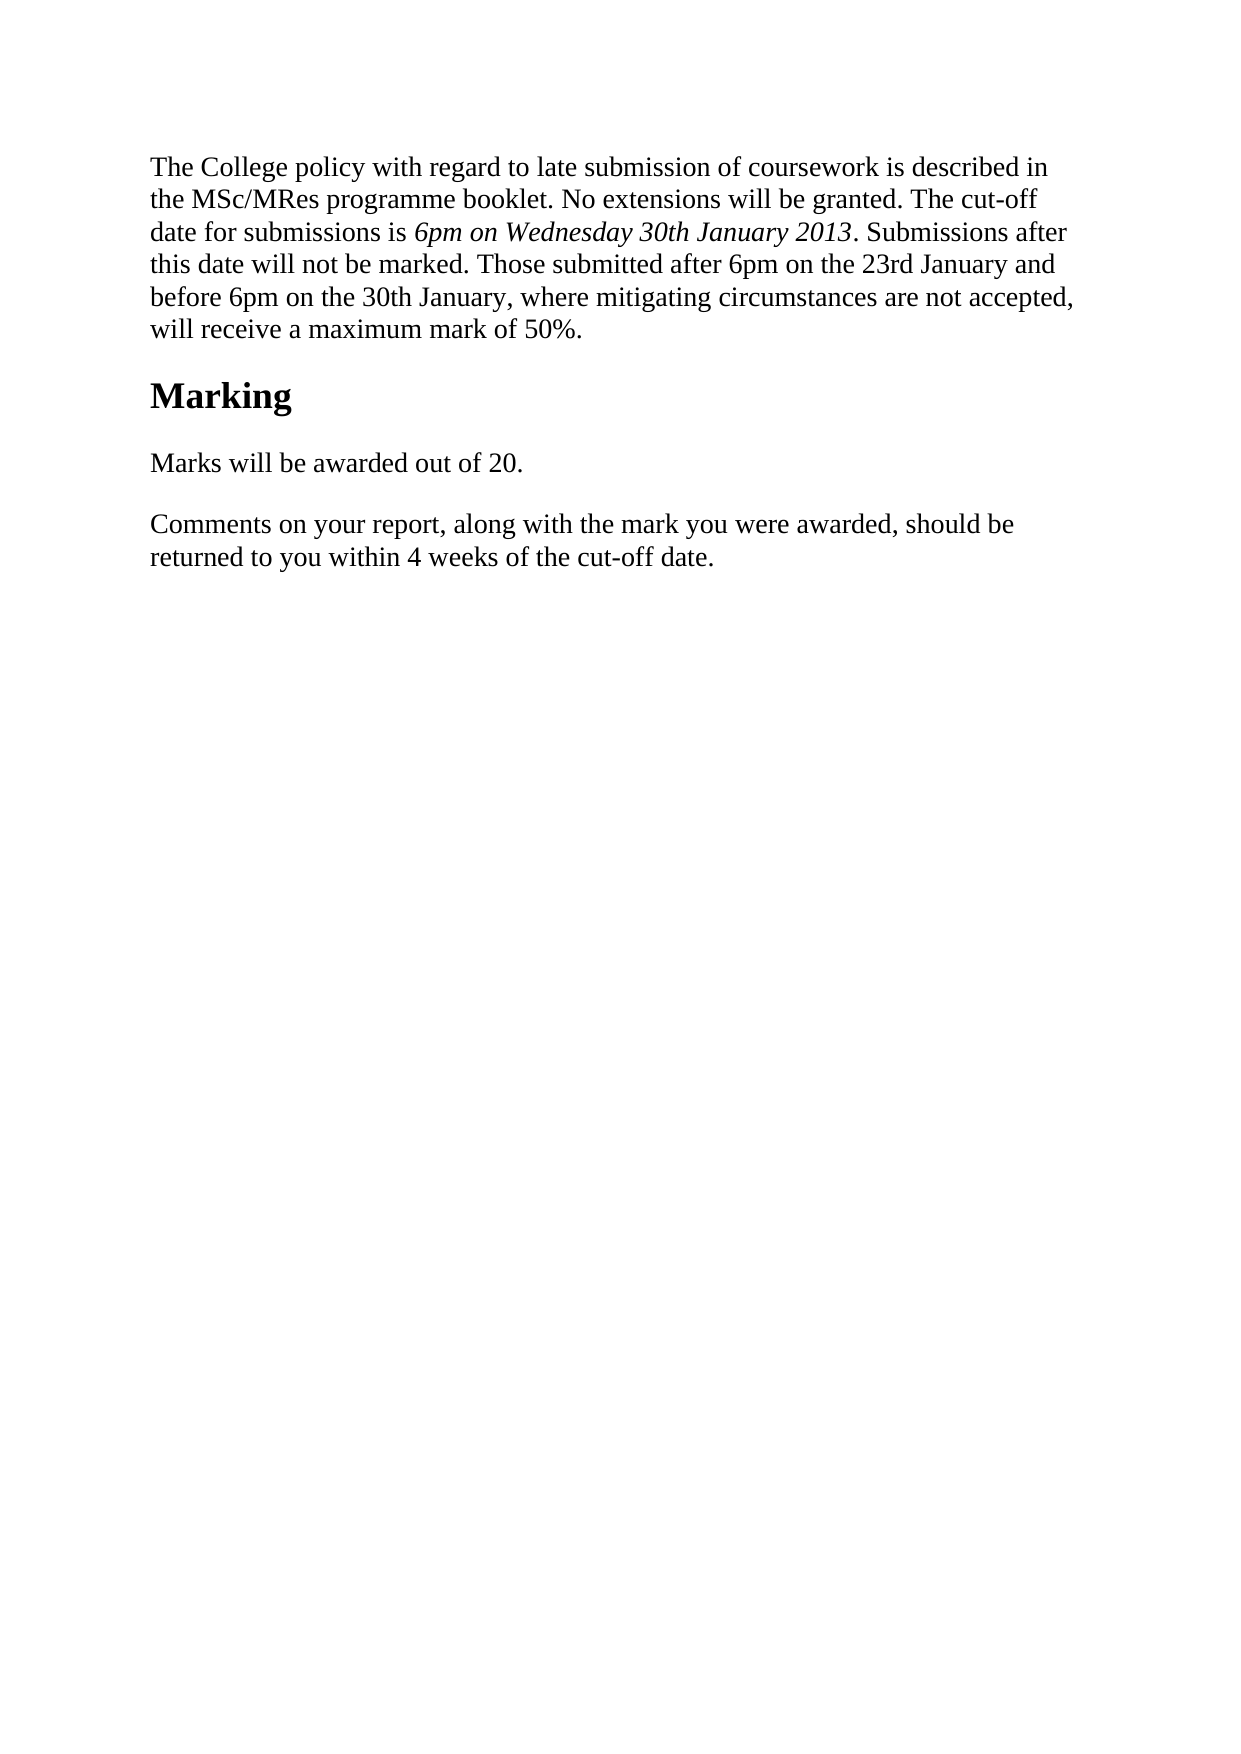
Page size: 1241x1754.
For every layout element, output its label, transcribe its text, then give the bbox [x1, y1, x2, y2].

text Marks will be awarded out of 20. [150, 446, 1090, 478]
text The College policy with regard to late submission of coursework is described in the MSc/MRes programme booklet. No extensions will be granted. The cut-off date for submissions is 6pm on Wednesday 30th January 2013. Submissions after this date will not be marked. Those submitted after 6pm on the 23rd January and before 6pm on the 30th January, where mitigating circumstances are not accepted, will receive a maximum mark of 50%. [150, 150, 1090, 344]
text Marking [150, 373, 1090, 417]
text Comments on your report, along with the mark you were awarded, should be returned to you within 4 weeks of the cut-off date. [150, 507, 1090, 572]
